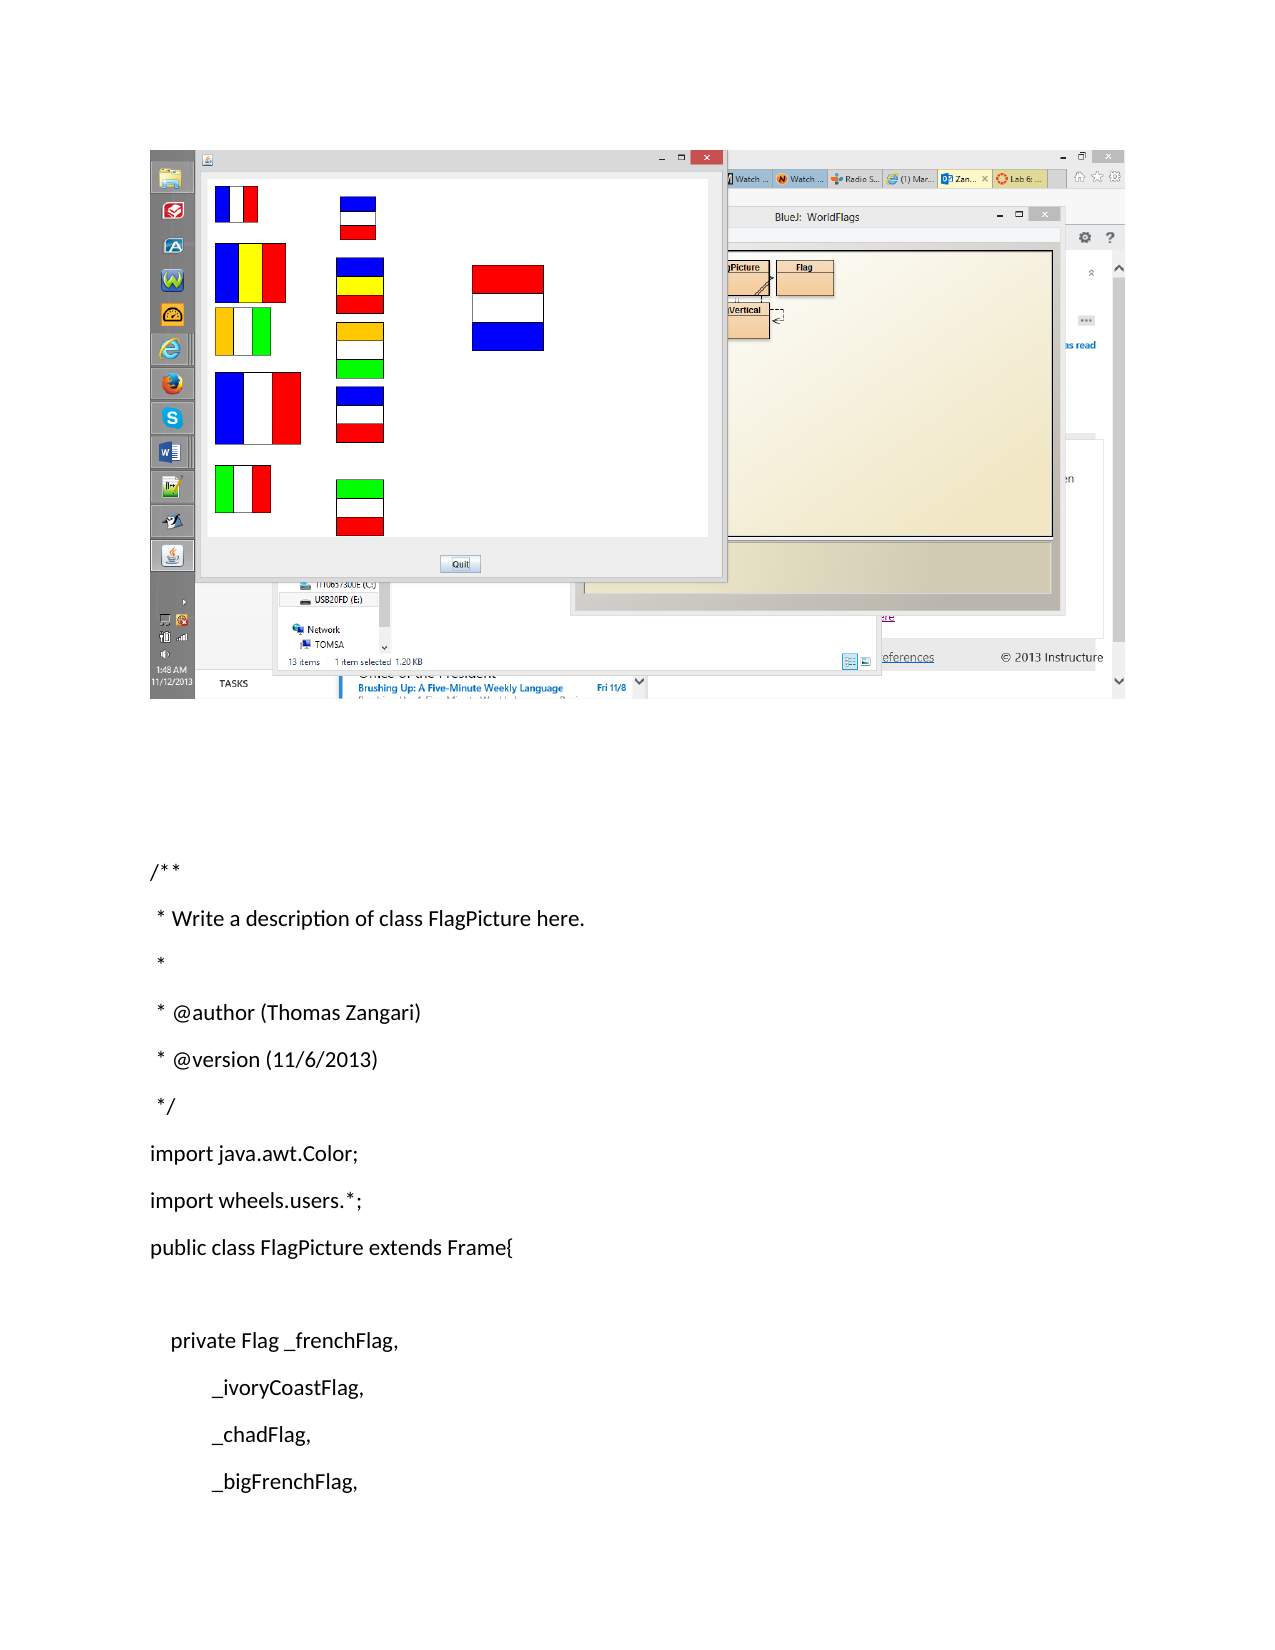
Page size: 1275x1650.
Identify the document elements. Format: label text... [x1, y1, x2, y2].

text * Write a description of class FlagPicture here. [150, 904, 1125, 932]
text public class FlagPicture extends Frame{ [150, 1233, 1125, 1261]
text import java.awt.Color; [150, 1139, 1125, 1167]
text _ivoryCoastFlag, [150, 1373, 1125, 1401]
text */ [150, 1092, 1125, 1120]
text _bigFrenchFlag, [150, 1467, 1125, 1495]
text _chadFlag, [150, 1420, 1125, 1448]
text private Flag _frenchFlag, [150, 1326, 1125, 1354]
text import wheels.users.*; [150, 1186, 1125, 1214]
text * @version (11/6/2013) [150, 1045, 1125, 1073]
text * [150, 951, 1125, 979]
picture [150, 150, 1125, 699]
text /** [150, 858, 1125, 886]
text * @author (Thomas Zangari) [150, 998, 1125, 1026]
